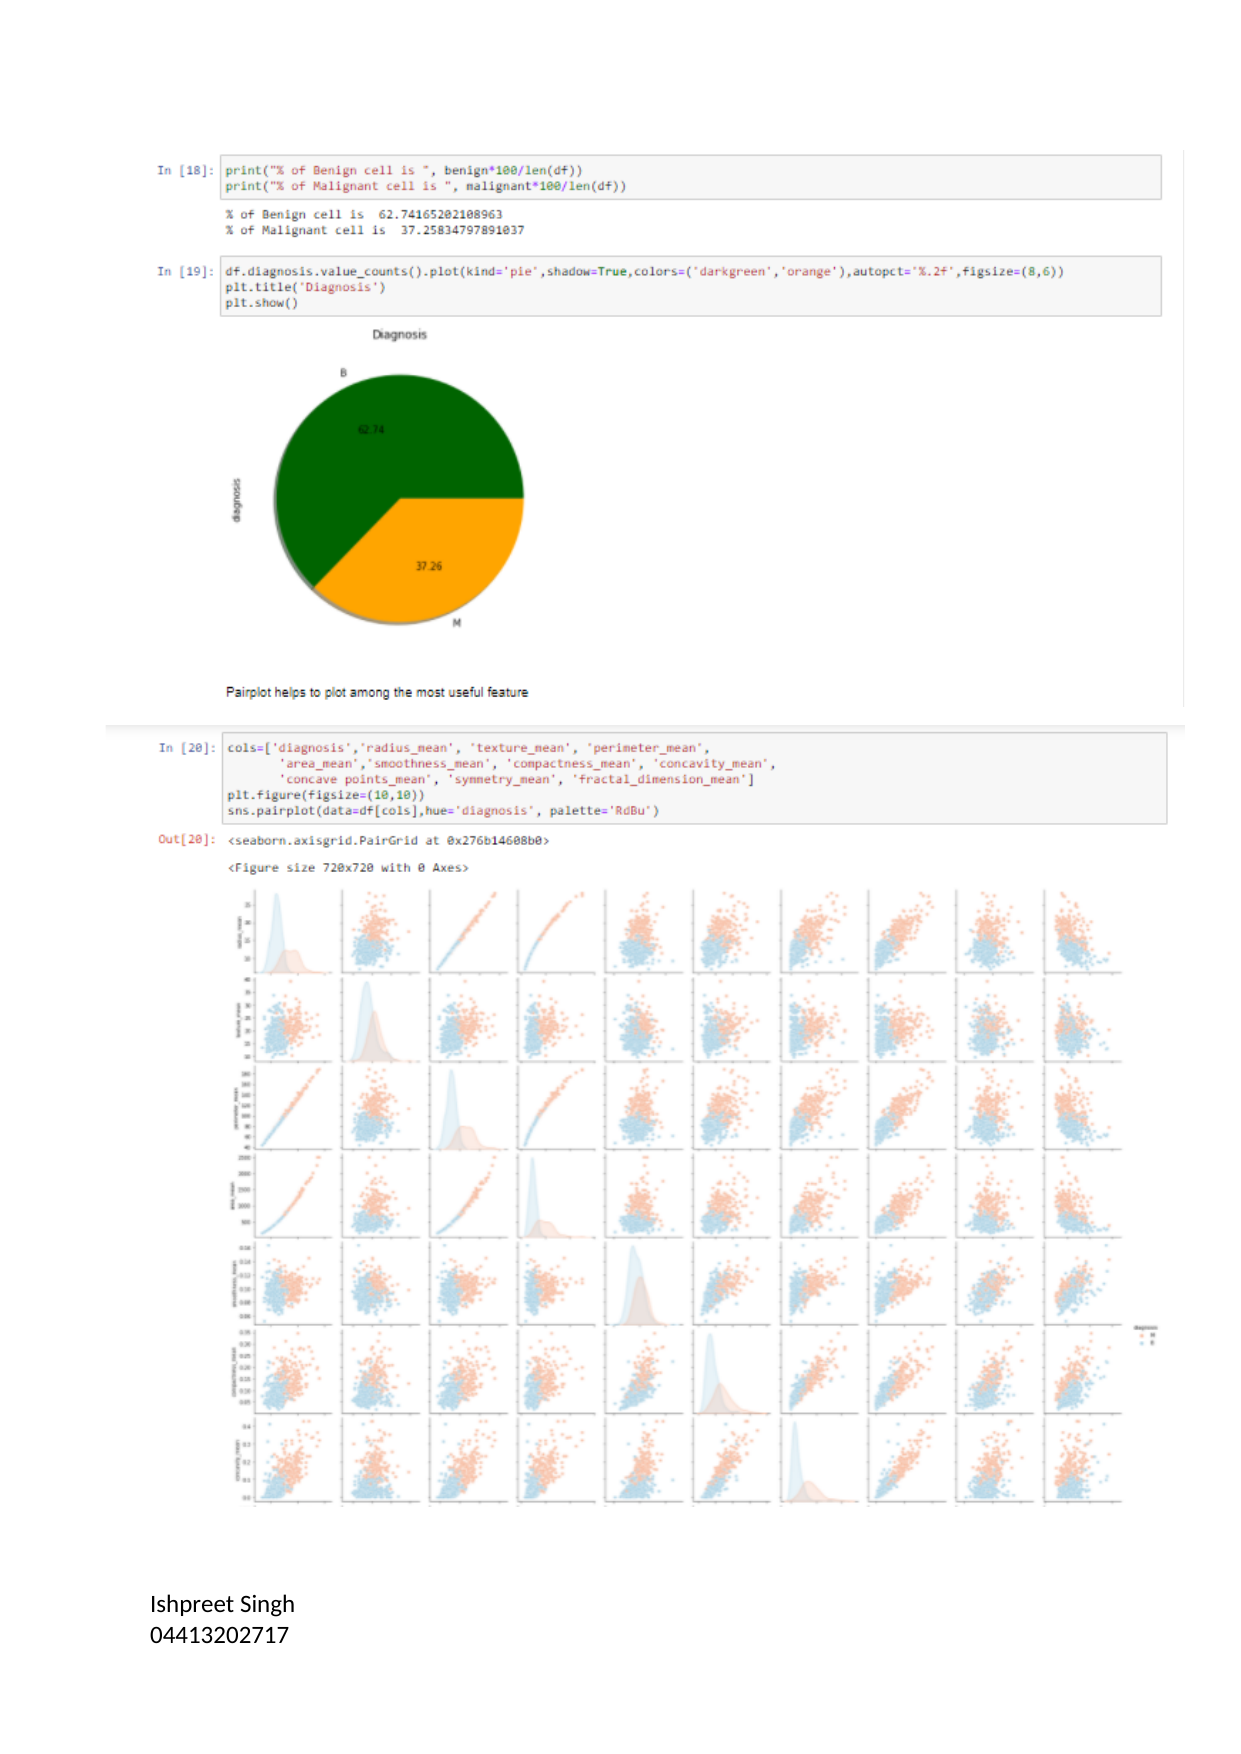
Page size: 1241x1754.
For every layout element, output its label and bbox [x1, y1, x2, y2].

picture [105, 725, 1185, 1507]
picture [105, 150, 1185, 707]
